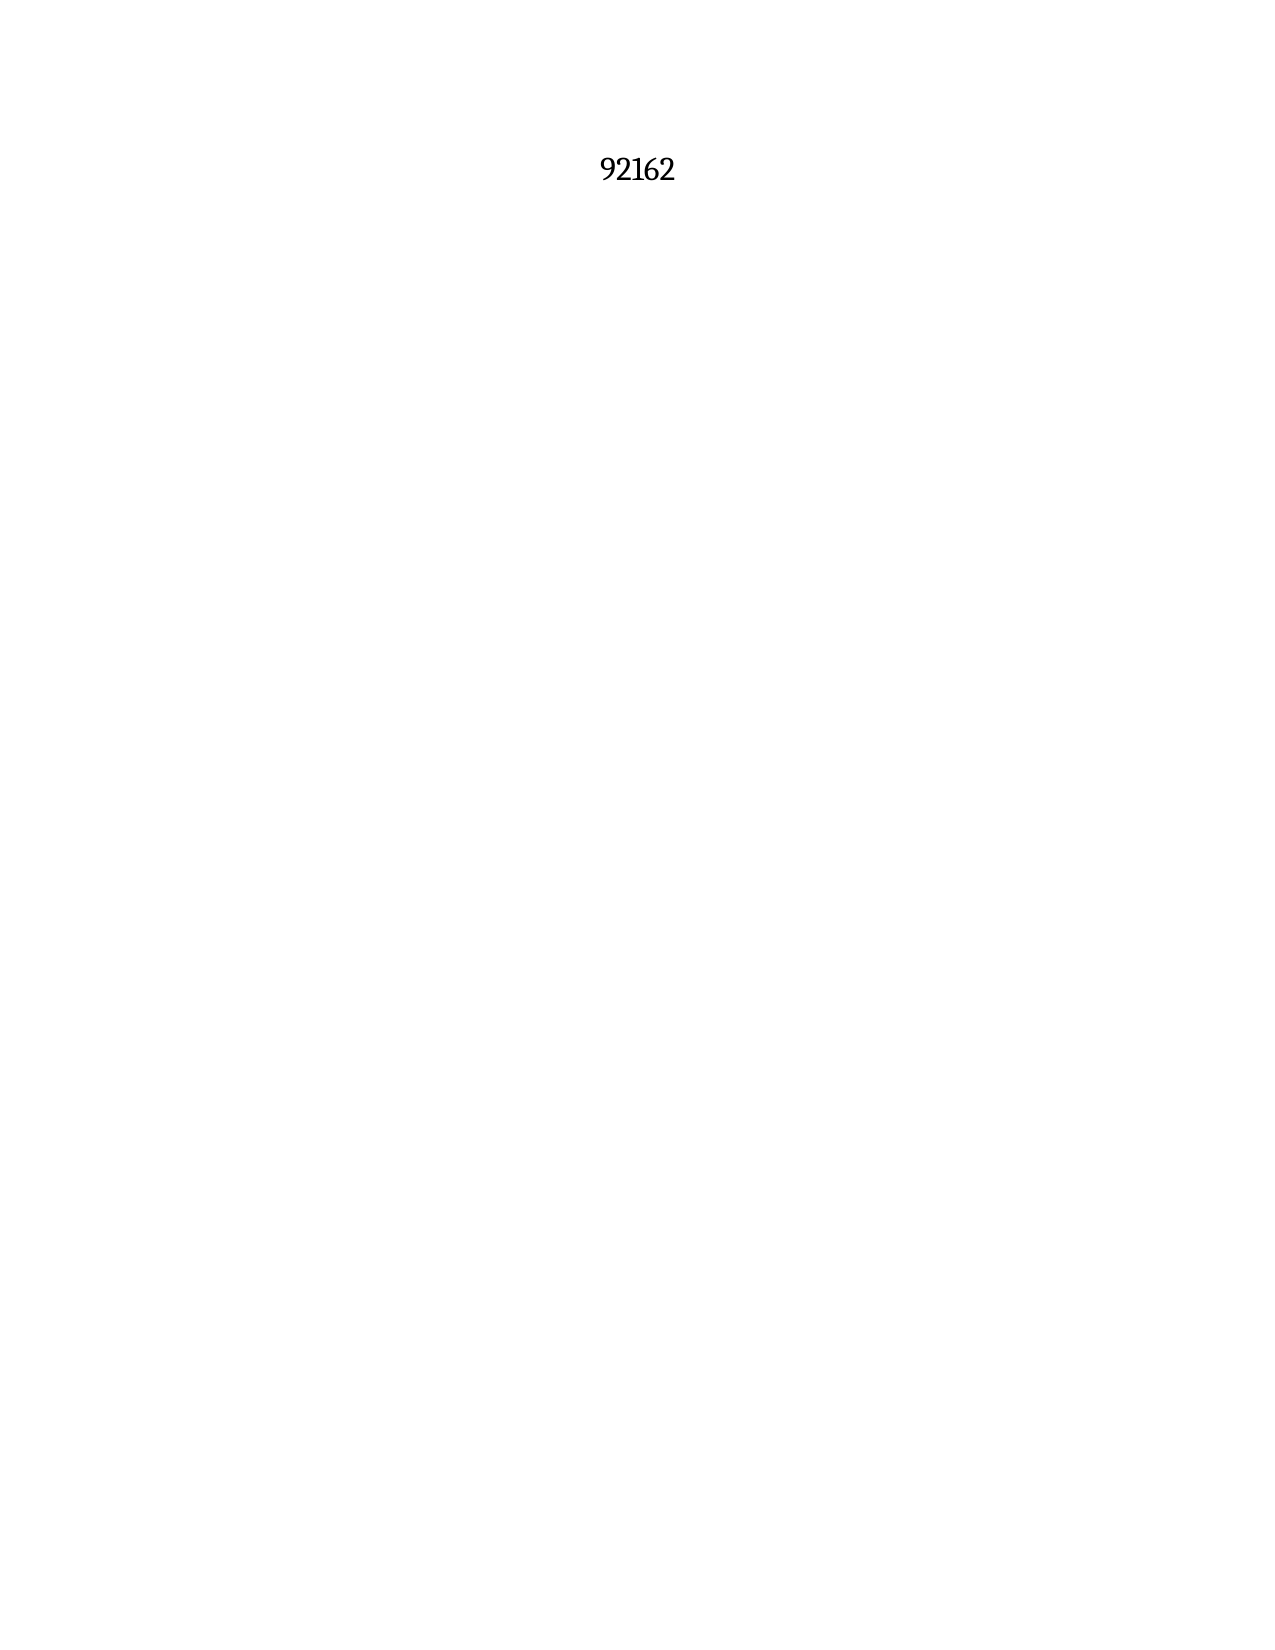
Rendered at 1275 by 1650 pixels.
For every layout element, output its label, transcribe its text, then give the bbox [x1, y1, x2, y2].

text 92162 [150, 150, 1125, 188]
